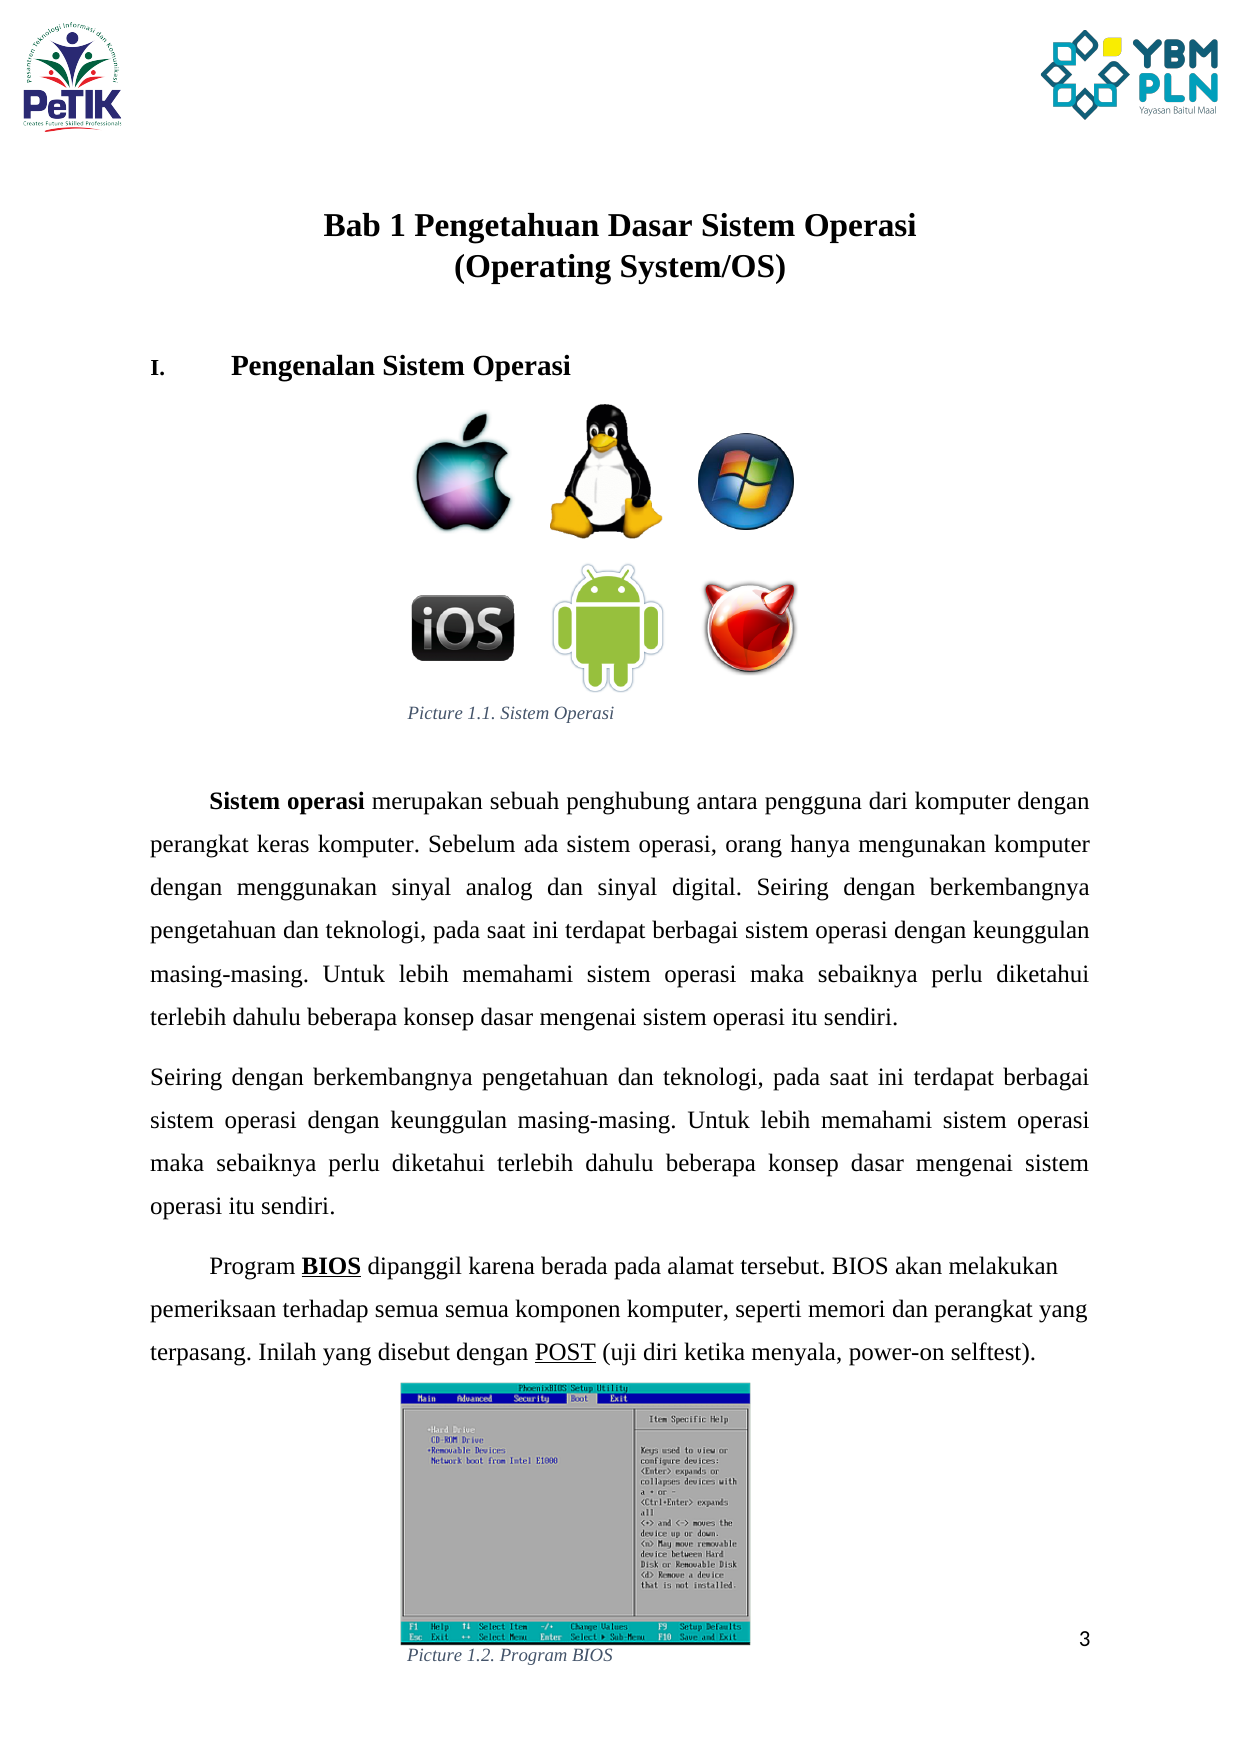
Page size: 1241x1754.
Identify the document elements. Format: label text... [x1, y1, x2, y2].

picture [362, 1371, 789, 1657]
subtitle Bab 1 Pengetahuan Dasar Sistem Operasi (Operating System/OS) [150, 205, 1090, 285]
picture [407, 399, 799, 693]
picture [23, 22, 122, 132]
text Sistem operasi merupakan sebuah penghubung antara pengguna dari komputer dengan perangkat keras komputer. Sebelum ada sistem operasi, orang hanya mengunakan komputer dengan menggunakan sinyal analog dan sinyal digital. Seiring dengan berkembangnya pengetahuan dan teknologi, pada saat ini terdapat berbagai sistem operasi dengan keunggulan masing-masing. Untuk lebih memahami sistem operasi maka sebaiknya perlu diketahui terlebih dahulu beberapa konsep dasar mengenai sistem operasi itu sendiri. [150, 786, 1090, 1031]
list Pengenalan Sistem Operasi [165, 348, 1090, 381]
picture [592, 1650, 600, 1657]
text Program BIOS dipanggil karena berada pada alamat tersebut. BIOS akan melakukan pemeriksaan terhadap semua semua komponen komputer, seperti memori dan perangkat yang terpasang. Inilah yang disebut dengan POST (uji diri ketika menyala, power-on selftest). [150, 1251, 1090, 1366]
picture [1040, 30, 1218, 120]
text Seiring dengan berkembangnya pengetahuan dan teknologi, pada saat ini terdapat berbagai sistem operasi dengan keunggulan masing-masing. Untuk lebih memahami sistem operasi maka sebaiknya perlu diketahui terlebih dahulu beberapa konsep dasar mengenai sistem operasi itu sendiri. [150, 1062, 1090, 1220]
